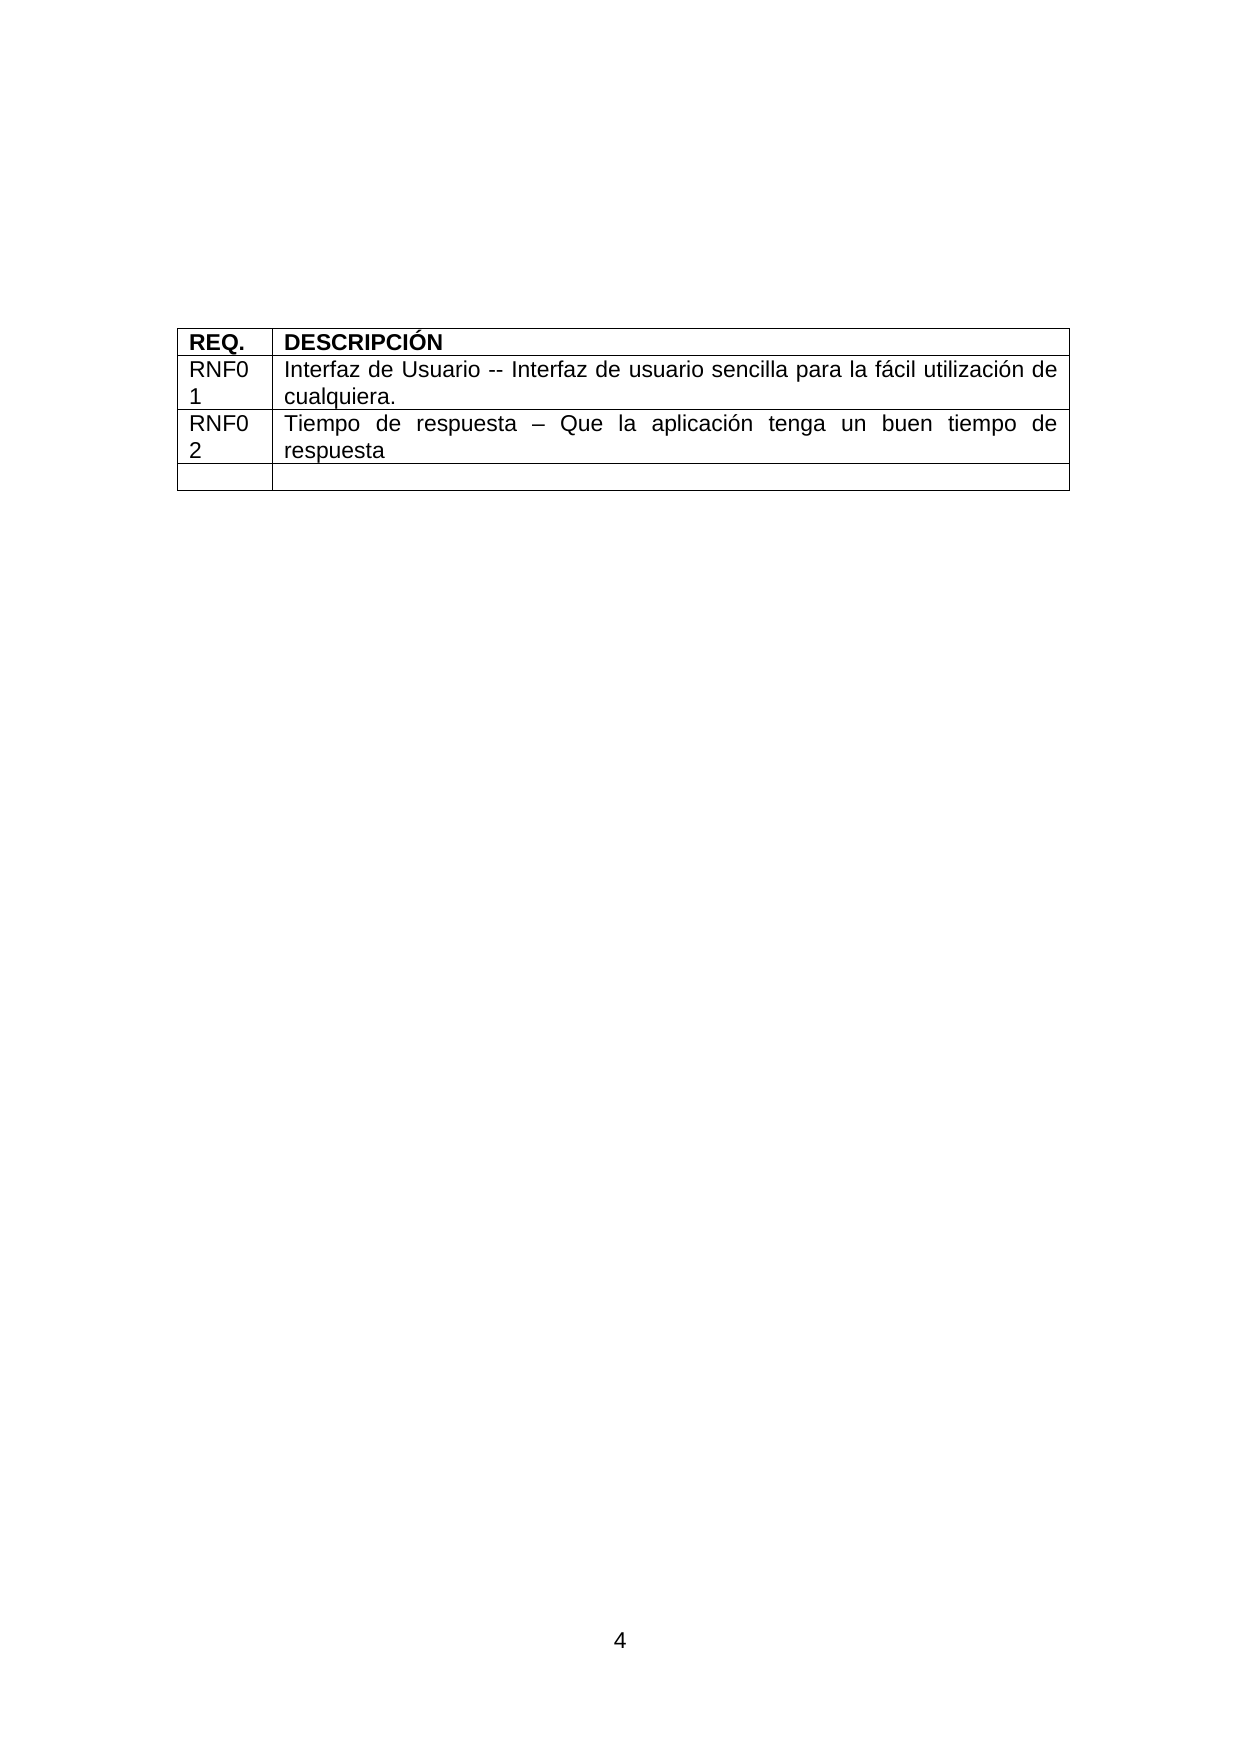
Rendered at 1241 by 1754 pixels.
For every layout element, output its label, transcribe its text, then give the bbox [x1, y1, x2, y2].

table_cell [273, 464, 1069, 490]
table_header DESCRIPCIÓN [273, 329, 1069, 355]
table_cell [178, 464, 272, 490]
table_cell Tiempo de respuesta – Que la aplicación tenga un buen tiempo de respuesta [273, 410, 1069, 463]
table_cell RNF01 [178, 356, 272, 409]
table_cell RNF02 [178, 410, 272, 463]
table_header REQ. [178, 329, 272, 355]
table_cell Interfaz de Usuario -- Interfaz de usuario sencilla para la fácil utilización de cualquiera. [273, 356, 1069, 409]
